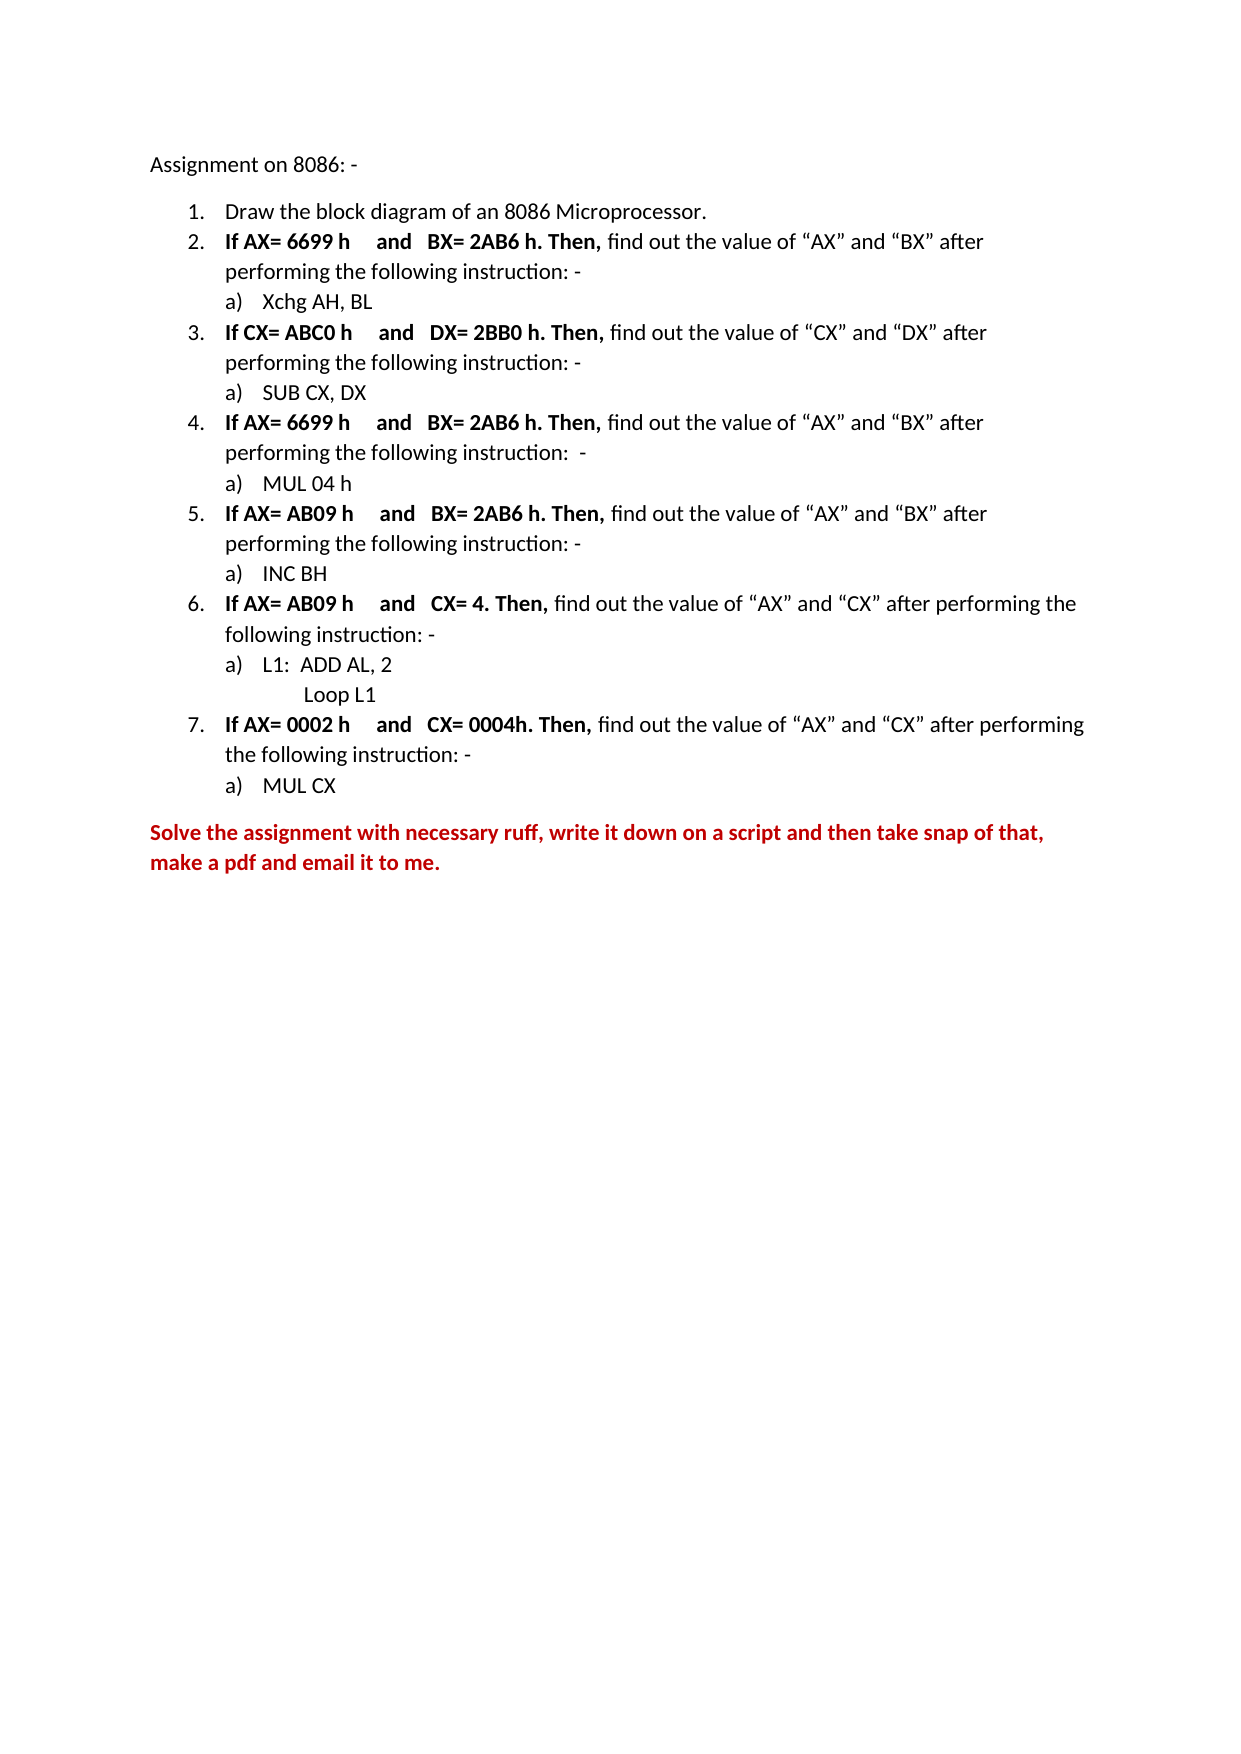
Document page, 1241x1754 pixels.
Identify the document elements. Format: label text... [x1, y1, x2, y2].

list Xchg AH, BL [225, 287, 1090, 316]
list If AX= 0002 h and CX= 0004h. Then, find out the value of “AX” and “CX” after performing the following instruction: - [187, 710, 1090, 769]
list INC BH [225, 559, 1090, 587]
list L1: ADD AL, 2 [225, 650, 1090, 678]
list If AX= AB09 h and BX= 2AB6 h. Then, find out the value of “AX” and “BX” after performing the following instruction: - [187, 499, 1090, 557]
text Assignment on 8086: - [150, 150, 1090, 178]
list If CX= ABC0 h and DX= 2BB0 h. Then, find out the value of “CX” and “DX” after performing the following instruction: - [187, 318, 1090, 376]
list SUB CX, DX [225, 378, 1090, 406]
list MUL 04 h [225, 469, 1090, 497]
list Loop L1 [262, 680, 1090, 708]
text Solve the assignment with necessary ruff, write it down on a script and then take snap of that, make a pdf and email it to me. [150, 818, 1090, 876]
list If AX= 6699 h and BX= 2AB6 h. Then, find out the value of “AX” and “BX” after performing the following instruction: - [187, 227, 1090, 285]
list If AX= 6699 h and BX= 2AB6 h. Then, find out the value of “AX” and “BX” after performing the following instruction: - [187, 408, 1090, 467]
list MUL CX [225, 771, 1090, 799]
list Draw the block diagram of an 8086 Microprocessor. [187, 197, 1090, 225]
list If AX= AB09 h and CX= 4. Then, find out the value of “AX” and “CX” after performing the following instruction: - [187, 589, 1090, 648]
